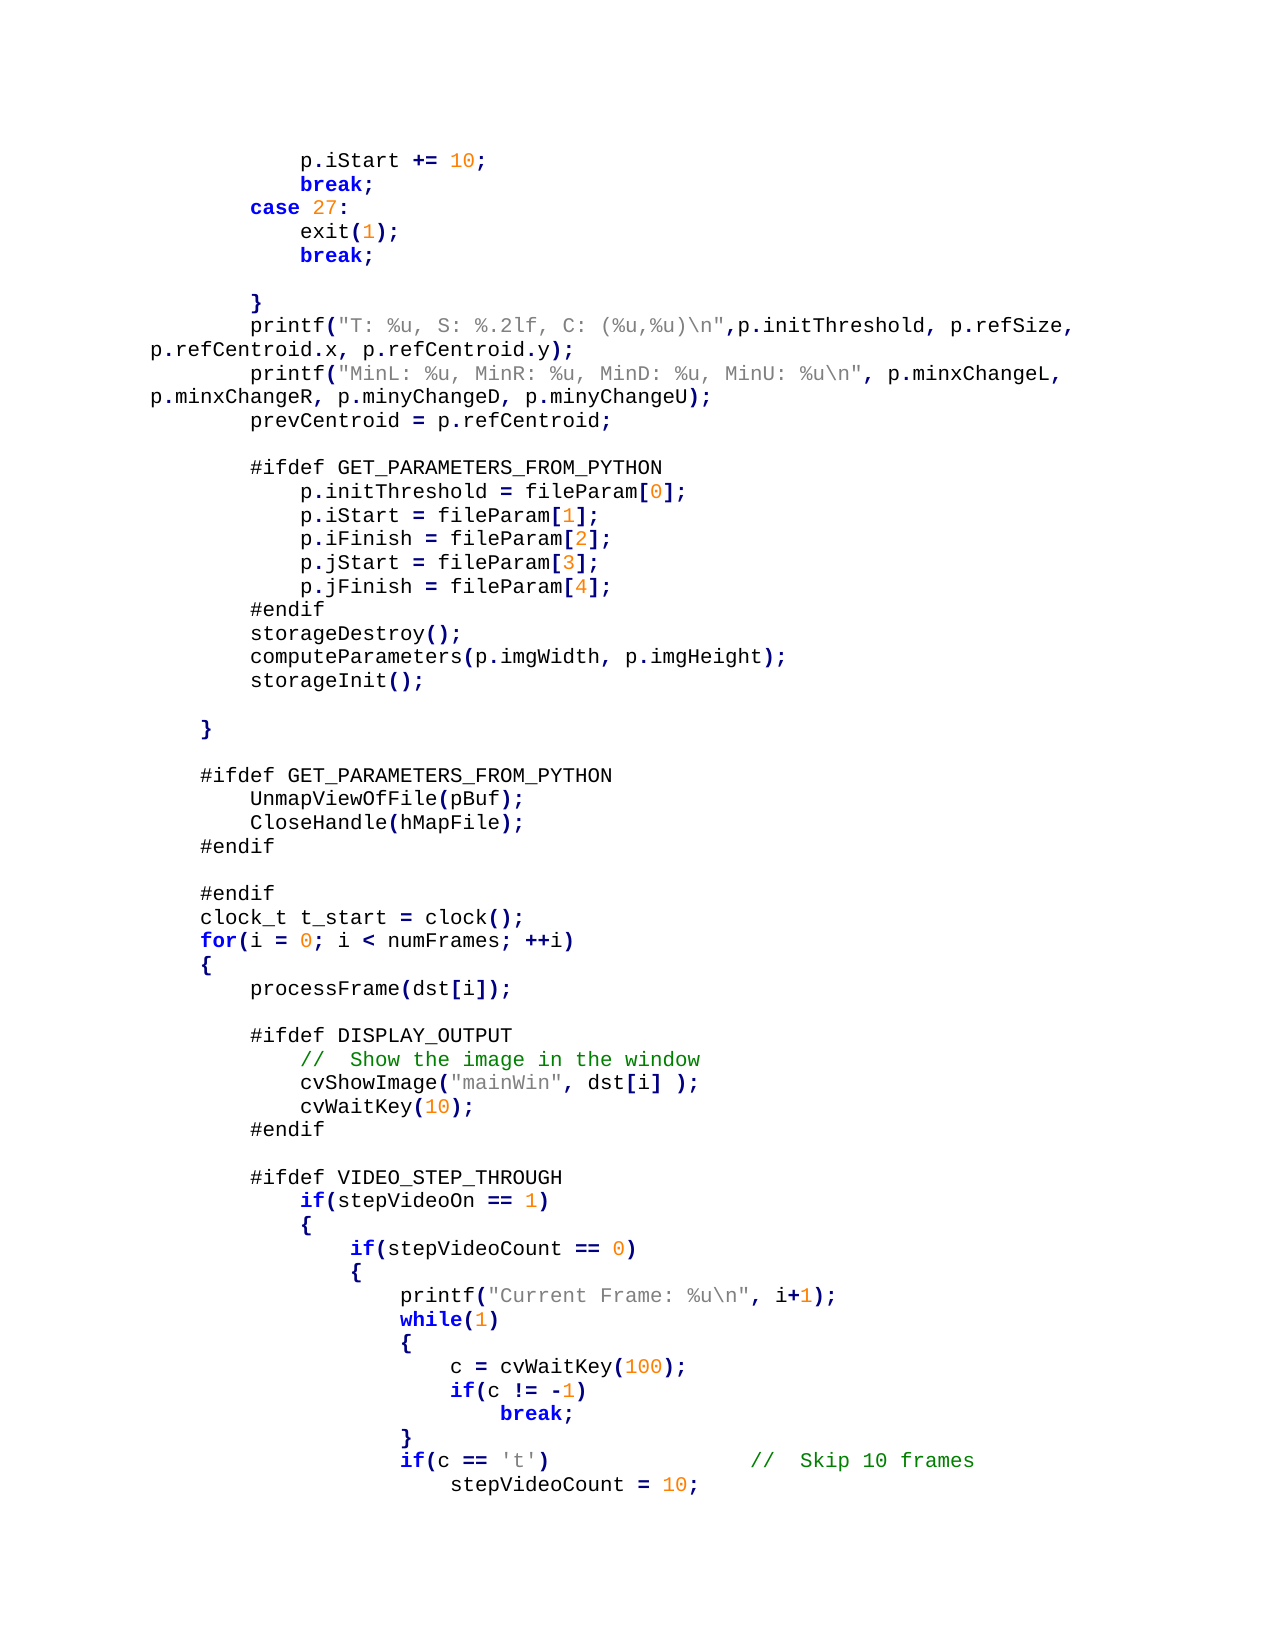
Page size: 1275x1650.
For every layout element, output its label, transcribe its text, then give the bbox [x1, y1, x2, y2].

text exit(1); [150, 221, 1125, 244]
text { [150, 954, 1125, 978]
text clock_t t_start = clock(); [150, 907, 1125, 930]
text #endif [150, 1119, 1125, 1143]
text while(1) [150, 1309, 1125, 1332]
text #endif [150, 883, 1125, 907]
text if(stepVideoCount == 0) [150, 1238, 1125, 1261]
text break; [150, 244, 1125, 268]
text #ifdef GET_PARAMETERS_FROM_PYTHON [150, 457, 1125, 481]
text // Show the image in the window [150, 1048, 1125, 1072]
text { [150, 1214, 1125, 1238]
text storageInit(); [150, 670, 1125, 694]
text #ifdef DISPLAY_OUTPUT [150, 1025, 1125, 1048]
text storageDestroy(); [150, 623, 1125, 647]
text } [150, 1427, 1125, 1451]
text cvWaitKey(10); [150, 1096, 1125, 1119]
text c = cvWaitKey(100); [150, 1356, 1125, 1379]
text break; [150, 1403, 1125, 1427]
text if(c != -1) [150, 1379, 1125, 1403]
text case 27: [150, 197, 1125, 221]
text prevCentroid = p.refCentroid; [150, 410, 1125, 434]
text break; [150, 174, 1125, 197]
text CloseHandle(hMapFile); [150, 812, 1125, 836]
text computeParameters(p.imgWidth, p.imgHeight); [150, 647, 1125, 670]
text p.iStart = fileParam[1]; [150, 505, 1125, 528]
text #ifdef VIDEO_STEP_THROUGH [150, 1167, 1125, 1190]
text for(i = 0; i < numFrames; ++i) [150, 930, 1125, 954]
text } [150, 717, 1125, 741]
text #endif [150, 836, 1125, 859]
text if(stepVideoOn == 1) [150, 1190, 1125, 1214]
text cvShowImage("mainWin", dst[i] ); [150, 1072, 1125, 1096]
text p.iFinish = fileParam[2]; [150, 528, 1125, 552]
text { [150, 1332, 1125, 1356]
text #ifdef GET_PARAMETERS_FROM_PYTHON [150, 765, 1125, 788]
text { [150, 1261, 1125, 1285]
text p.initThreshold = fileParam[0]; [150, 481, 1125, 505]
text } [150, 292, 1125, 316]
text printf("MinL: %u, MinR: %u, MinD: %u, MinU: %u\n", p.minxChangeL, p.minxChangeR, p.minyChangeD, p.minyChangeU); [150, 363, 1125, 410]
text p.jStart = fileParam[3]; [150, 552, 1125, 576]
text processFrame(dst[i]); [150, 978, 1125, 1001]
text printf("T: %u, S: %.2lf, C: (%u,%u)\n",p.initThreshold, p.refSize, p.refCentroid.x, p.refCentroid.y); [150, 316, 1125, 363]
text printf("Current Frame: %u\n", i+1); [150, 1285, 1125, 1309]
text UnmapViewOfFile(pBuf); [150, 788, 1125, 812]
text if(c == 't') // Skip 10 frames [150, 1451, 1125, 1474]
text p.jFinish = fileParam[4]; [150, 576, 1125, 599]
text #endif [150, 599, 1125, 623]
text stepVideoCount = 10; [150, 1474, 1125, 1498]
text p.iStart += 10; [150, 150, 1125, 174]
